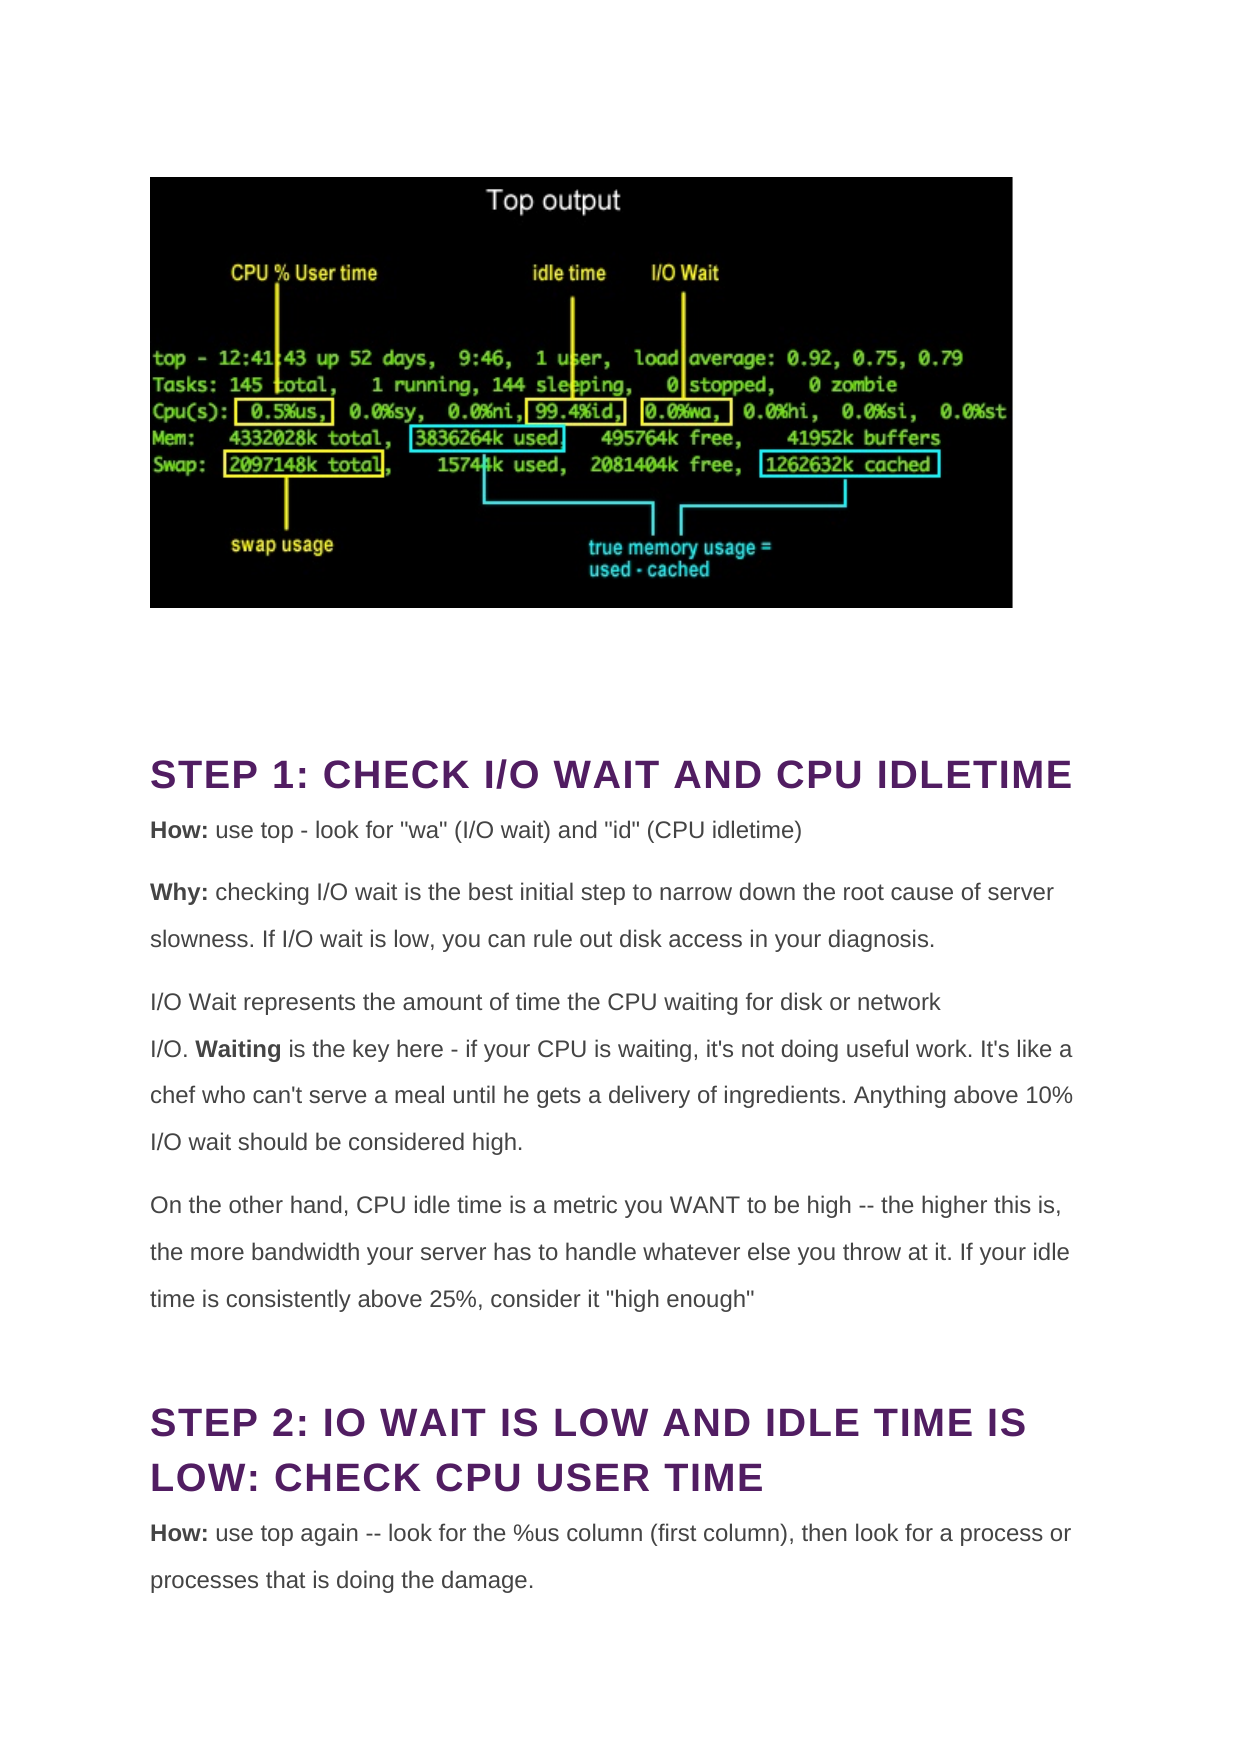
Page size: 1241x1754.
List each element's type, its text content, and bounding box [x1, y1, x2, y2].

text I/O Wait represents the amount of time the CPU waiting for disk or network I/O. Waiting is the key here - if your CPU is waiting, it's not doing useful work. It's like a chef who can't serve a meal until he gets a delivery of ingredients. Anything above 10% I/O wait should be considered high. [150, 968, 1090, 1156]
picture [150, 177, 1016, 608]
subtitle STEP 1: CHECK I/O WAIT AND CPU IDLETIME [150, 742, 1090, 796]
text Why: checking I/O wait is the best initial step to narrow down the root cause of server slowness. If I/O wait is low, you can rule out disk access in your diagnosis. [150, 859, 1090, 953]
subtitle STEP 2: IO WAIT IS LOW AND IDLE TIME IS LOW: CHECK CPU USER TIME [150, 1390, 1090, 1499]
text How: use top again -- look for the %us column (first column), then look for a process or processes that is doing the damage. [150, 1499, 1090, 1593]
text How: use top - look for "wa" (I/O wait) and "id" (CPU idletime) [150, 796, 1090, 843]
text On the other hand, CPU idle time is a metric you WANT to be high -- the higher this is, the more bandwidth your server has to handle whatever else you throw at it. If your idle time is consistently above 25%, consider it "high enough" [150, 1171, 1090, 1312]
